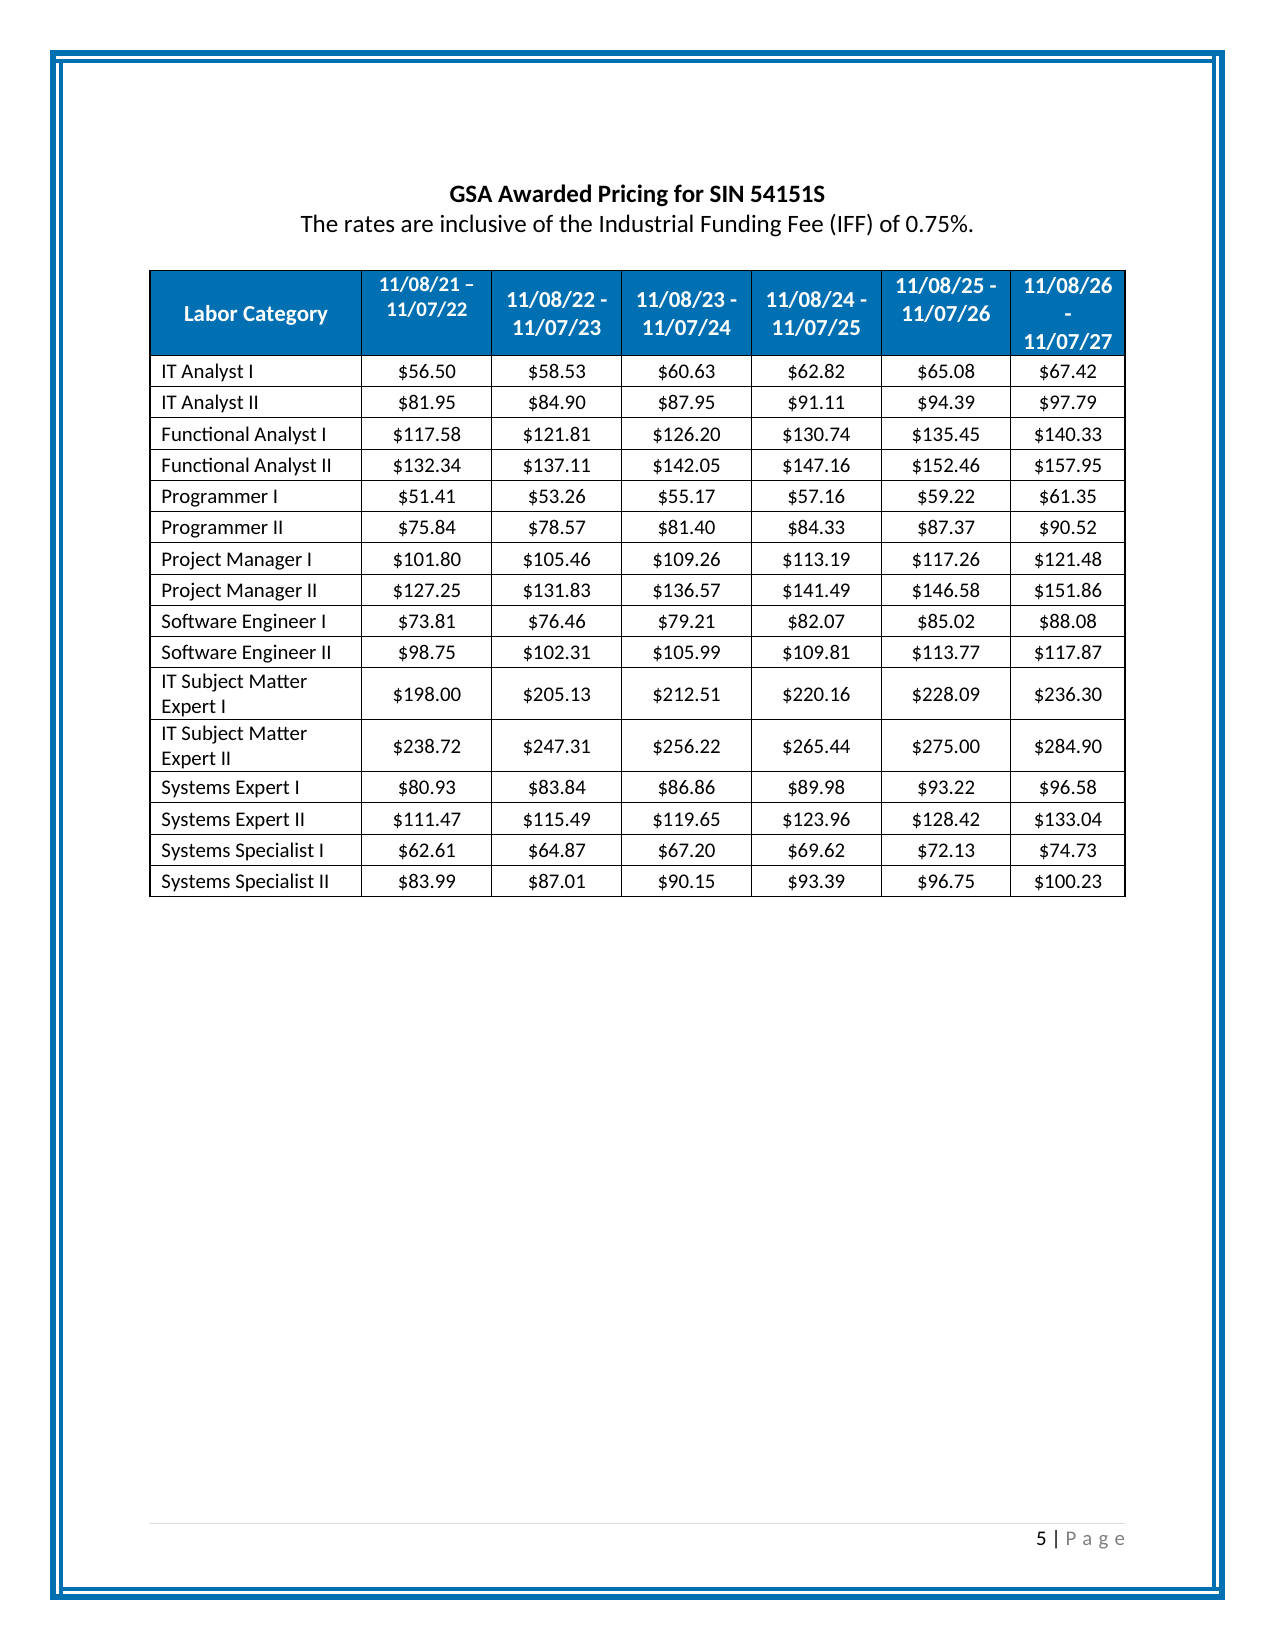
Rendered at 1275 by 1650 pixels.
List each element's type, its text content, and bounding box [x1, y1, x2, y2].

table_cell $131.83 [492, 575, 621, 605]
table_cell $51.41 [362, 481, 491, 511]
table_cell $100.23 [1011, 866, 1124, 896]
table_cell $127.25 [362, 575, 491, 605]
table_cell $56.50 [362, 356, 491, 386]
table_cell $67.20 [622, 835, 751, 865]
table_cell $96.58 [1011, 772, 1124, 802]
table_cell $87.37 [882, 512, 1010, 542]
table_cell IT Subject Matter Expert II [151, 720, 361, 771]
table_cell $89.98 [752, 772, 881, 802]
table_cell $69.62 [752, 835, 881, 865]
table_cell $86.86 [622, 772, 751, 802]
table_cell Programmer II [151, 512, 361, 542]
table_cell $111.47 [362, 803, 491, 833]
table_cell $83.84 [492, 772, 621, 802]
table_cell $121.81 [492, 418, 621, 448]
table_cell $198.00 [362, 668, 491, 719]
table_cell $59.22 [882, 481, 1010, 511]
table_cell $78.57 [492, 512, 621, 542]
table_cell $83.99 [362, 866, 491, 896]
table_cell IT Analyst II [151, 387, 361, 417]
table_cell $137.11 [492, 450, 621, 480]
text GSA Awarded Pricing for SIN 54151S [150, 178, 1125, 209]
table_cell IT Analyst I [151, 356, 361, 386]
text The rates are inclusive of the Industrial Funding Fee (IFF) of 0.75%. [150, 209, 1125, 239]
table_cell $117.26 [882, 543, 1010, 573]
table_cell $212.51 [622, 668, 751, 719]
table_cell $109.26 [622, 543, 751, 573]
table_cell $123.96 [752, 803, 881, 833]
table_header 11/08/24 - 11/07/25 [752, 271, 881, 355]
table_cell $90.52 [1011, 512, 1124, 542]
table_cell $228.09 [882, 668, 1010, 719]
table_cell Systems Expert I [151, 772, 361, 802]
table_cell $126.20 [622, 418, 751, 448]
table_cell $140.33 [1011, 418, 1124, 448]
table_cell $101.80 [362, 543, 491, 573]
table_cell $146.58 [882, 575, 1010, 605]
table_cell $79.21 [622, 606, 751, 636]
table_header 11/08/26 - 11/07/27 [1011, 271, 1124, 355]
table_cell $90.15 [622, 866, 751, 896]
table_cell $62.61 [362, 835, 491, 865]
table_header 11/08/22 - 11/07/23 [492, 271, 621, 355]
table_cell $205.13 [492, 668, 621, 719]
table_cell $61.35 [1011, 481, 1124, 511]
table_cell $147.16 [752, 450, 881, 480]
table_cell $81.95 [362, 387, 491, 417]
table_cell Programmer I [151, 481, 361, 511]
table_cell $67.42 [1011, 356, 1124, 386]
table_cell Software Engineer II [151, 637, 361, 667]
table_cell $284.90 [1011, 720, 1124, 771]
table_cell Systems Specialist II [151, 866, 361, 896]
table_cell Systems Specialist I [151, 835, 361, 865]
table_cell $256.22 [622, 720, 751, 771]
table_cell $82.07 [752, 606, 881, 636]
table_cell $64.87 [492, 835, 621, 865]
table_cell $88.08 [1011, 606, 1124, 636]
table_cell $60.63 [622, 356, 751, 386]
table_cell $84.90 [492, 387, 621, 417]
table_cell $80.93 [362, 772, 491, 802]
table_cell $75.84 [362, 512, 491, 542]
table_cell $55.17 [622, 481, 751, 511]
table_cell $113.77 [882, 637, 1010, 667]
table_cell $236.30 [1011, 668, 1124, 719]
table_header 11/08/23 - 11/07/24 [622, 271, 751, 355]
table_cell $136.57 [622, 575, 751, 605]
table_cell $81.40 [622, 512, 751, 542]
table_cell $96.75 [882, 866, 1010, 896]
table_cell $85.02 [882, 606, 1010, 636]
table_cell $74.73 [1011, 835, 1124, 865]
table_cell $275.00 [882, 720, 1010, 771]
table_cell Project Manager I [151, 543, 361, 573]
table_cell Functional Analyst I [151, 418, 361, 448]
table_cell $73.81 [362, 606, 491, 636]
table_cell $157.95 [1011, 450, 1124, 480]
table_cell Project Manager II [151, 575, 361, 605]
table_cell $102.31 [492, 637, 621, 667]
table_cell $84.33 [752, 512, 881, 542]
table_cell $76.46 [492, 606, 621, 636]
table_cell $87.01 [492, 866, 621, 896]
table_cell $119.65 [622, 803, 751, 833]
table_cell $247.31 [492, 720, 621, 771]
table_cell $98.75 [362, 637, 491, 667]
table_cell $53.26 [492, 481, 621, 511]
table_cell $117.58 [362, 418, 491, 448]
table_cell $91.11 [752, 387, 881, 417]
table_cell $58.53 [492, 356, 621, 386]
table_cell $105.46 [492, 543, 621, 573]
table_cell $93.22 [882, 772, 1010, 802]
table_cell $152.46 [882, 450, 1010, 480]
table_cell Software Engineer I [151, 606, 361, 636]
table_cell $130.74 [752, 418, 881, 448]
table_cell $133.04 [1011, 803, 1124, 833]
table_cell $109.81 [752, 637, 881, 667]
table_header 11/08/25 - 11/07/26 [882, 271, 1010, 355]
table_cell $135.45 [882, 418, 1010, 448]
table_cell $57.16 [752, 481, 881, 511]
table_cell $142.05 [622, 450, 751, 480]
table_cell $128.42 [882, 803, 1010, 833]
table_cell $87.95 [622, 387, 751, 417]
table_cell $117.87 [1011, 637, 1124, 667]
table_cell $238.72 [362, 720, 491, 771]
table_cell $113.19 [752, 543, 881, 573]
table_cell $141.49 [752, 575, 881, 605]
table_cell $121.48 [1011, 543, 1124, 573]
table_cell $220.16 [752, 668, 881, 719]
table_cell $105.99 [622, 637, 751, 667]
table_cell $132.34 [362, 450, 491, 480]
table_cell $62.82 [752, 356, 881, 386]
table_cell $72.13 [882, 835, 1010, 865]
table_cell IT Subject Matter Expert I [151, 668, 361, 719]
table_header Labor Category [151, 271, 361, 355]
table_cell $94.39 [882, 387, 1010, 417]
table_cell $65.08 [882, 356, 1010, 386]
table_cell $97.79 [1011, 387, 1124, 417]
table_cell Functional Analyst II [151, 450, 361, 480]
table_cell Systems Expert II [151, 803, 361, 833]
table_cell $151.86 [1011, 575, 1124, 605]
table_header 11/08/21 – 11/07/22 [362, 271, 491, 355]
table_cell $115.49 [492, 803, 621, 833]
table_cell $93.39 [752, 866, 881, 896]
table_cell $265.44 [752, 720, 881, 771]
